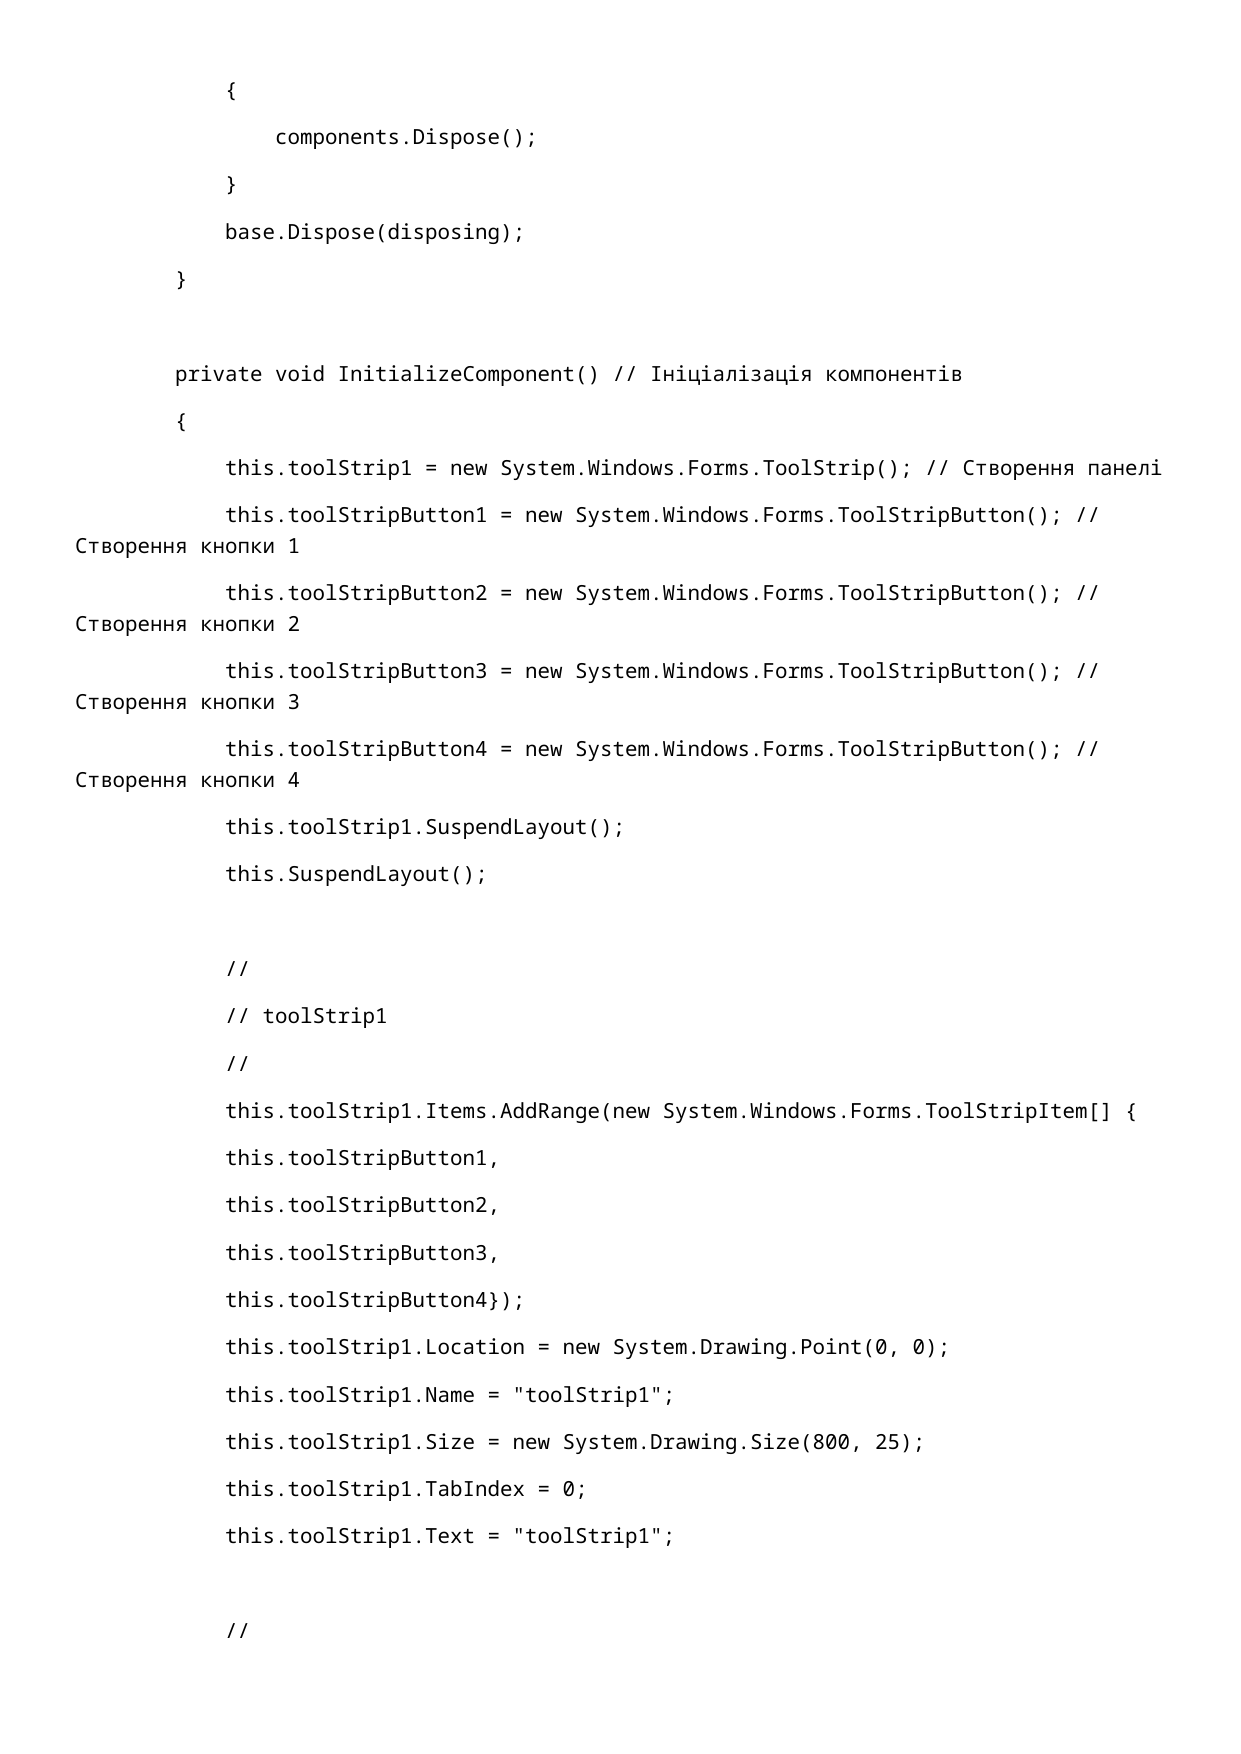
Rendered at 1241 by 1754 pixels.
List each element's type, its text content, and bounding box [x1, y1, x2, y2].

text components.Dispose(); [75, 122, 1165, 151]
text this.toolStripButton3, [75, 1238, 1165, 1266]
text this.toolStripButton2, [75, 1191, 1165, 1219]
text this.SuspendLayout(); [75, 859, 1165, 888]
text this.toolStrip1.SuspendLayout(); [75, 812, 1165, 841]
text this.toolStripButton4}); [75, 1285, 1165, 1314]
text // toolStrip1 [75, 1001, 1165, 1030]
text { [75, 406, 1165, 434]
text // [75, 954, 1165, 983]
text this.toolStrip1.TabIndex = 0; [75, 1474, 1165, 1503]
text // [75, 1616, 1165, 1645]
text this.toolStrip1 = new System.Windows.Forms.ToolStrip(); // Створення панелі [75, 453, 1165, 482]
text } [75, 169, 1165, 198]
text { [75, 75, 1165, 103]
text this.toolStrip1.Location = new System.Drawing.Point(0, 0); [75, 1332, 1165, 1361]
text base.Dispose(disposing); [75, 217, 1165, 245]
text private void InitializeComponent() // Ініціалізація компонентів [75, 359, 1165, 387]
text this.toolStripButton3 = new System.Windows.Forms.ToolStripButton(); // Створення кнопки 3 [75, 656, 1165, 716]
text } [75, 264, 1165, 293]
text this.toolStripButton2 = new System.Windows.Forms.ToolStripButton(); // Створення кнопки 2 [75, 578, 1165, 638]
text this.toolStrip1.Text = "toolStrip1"; [75, 1522, 1165, 1550]
text this.toolStripButton1, [75, 1143, 1165, 1172]
text this.toolStripButton1 = new System.Windows.Forms.ToolStripButton(); // Створення кнопки 1 [75, 501, 1165, 560]
text this.toolStrip1.Size = new System.Drawing.Size(800, 25); [75, 1427, 1165, 1456]
text // [75, 1049, 1165, 1077]
text this.toolStripButton4 = new System.Windows.Forms.ToolStripButton(); // Створення кнопки 4 [75, 734, 1165, 793]
text this.toolStrip1.Items.AddRange(new System.Windows.Forms.ToolStripItem[] { [75, 1096, 1165, 1124]
text this.toolStrip1.Name = "toolStrip1"; [75, 1380, 1165, 1408]
